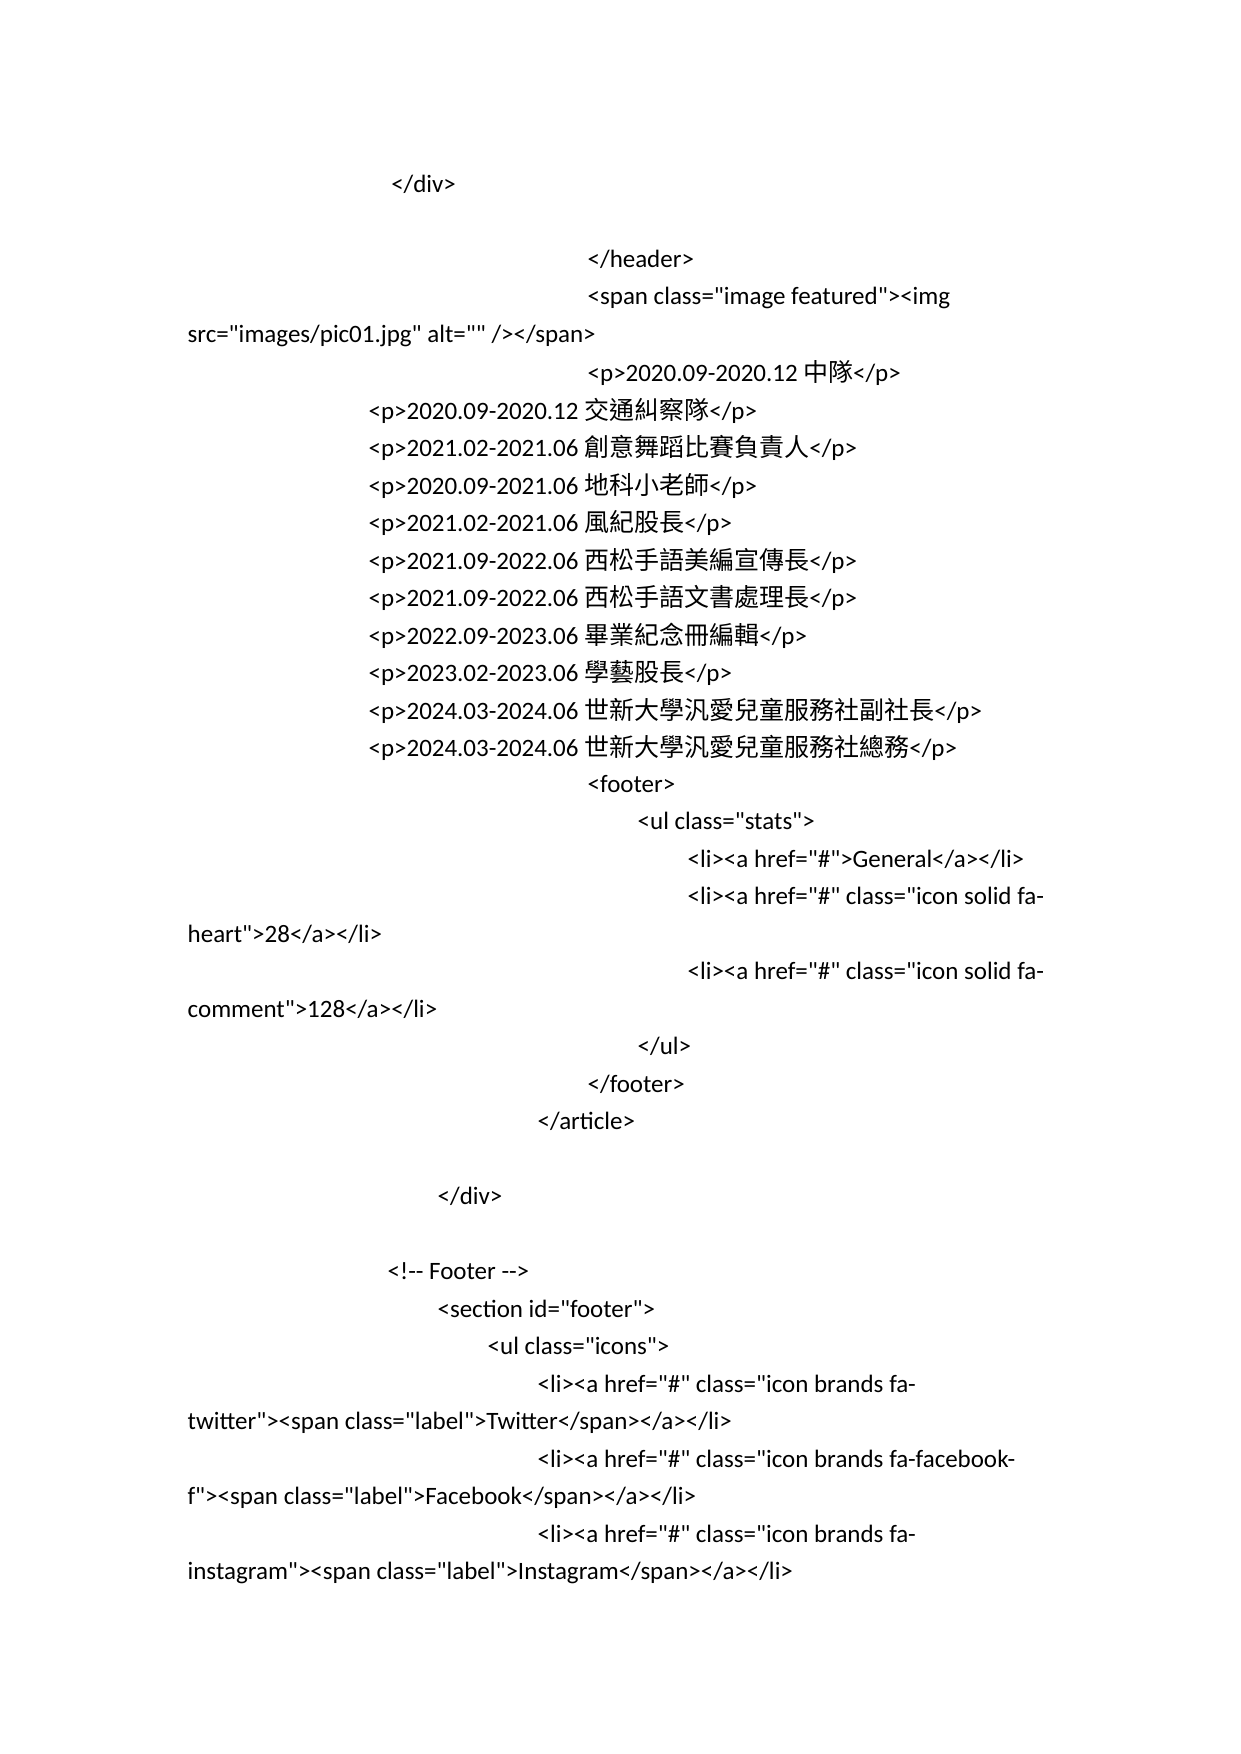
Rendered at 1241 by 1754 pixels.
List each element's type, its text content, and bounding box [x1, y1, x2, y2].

text <p>2024.03-2024.06世新大學汎愛兒童服務社總務</p> [187, 727, 1053, 764]
text <section id="footer"> [187, 1289, 1053, 1327]
text </article> [187, 1102, 1053, 1139]
text <li><a href="#" class="icon solid fa-comment">128</a></li> [187, 952, 1053, 1027]
text <ul class="icons"> [187, 1327, 1053, 1364]
text </div> [187, 164, 1053, 202]
text <li><a href="#" class="icon brands fa-instagram"><span class="label">Instagram</span></a></li> [187, 1514, 1053, 1589]
text <li><a href="#" class="icon brands fa-facebook-f"><span class="label">Facebook</span></a></li> [187, 1439, 1053, 1514]
text <p>2022.09-2023.06畢業紀念冊編輯</p> [187, 614, 1053, 652]
text <p>2020.09-2021.06地科小老師</p> [187, 464, 1053, 502]
text <footer> [187, 764, 1053, 802]
text <!-- Footer --> [187, 1252, 1053, 1289]
text <p>2020.09-2020.12交通糾察隊</p> [187, 389, 1053, 427]
text <li><a href="#" class="icon brands fa-twitter"><span class="label">Twitter</span></a></li> [187, 1364, 1053, 1439]
text <li><a href="#">General</a></li> [187, 839, 1053, 877]
text </div> [187, 1177, 1053, 1214]
text <p>2021.02-2021.06創意舞蹈比賽負責人</p> [187, 427, 1053, 464]
text <p>2024.03-2024.06世新大學汎愛兒童服務社副社長</p> [187, 689, 1053, 727]
text <span class="image featured"><img src="images/pic01.jpg" alt="" /></span> [187, 277, 1053, 352]
text <li><a href="#" class="icon solid fa-heart">28</a></li> [187, 877, 1053, 952]
text </footer> [187, 1064, 1053, 1102]
text <ul class="stats"> [187, 802, 1053, 839]
text </ul> [187, 1027, 1053, 1064]
text </header> [187, 239, 1053, 277]
text <p>2021.09-2022.06西松手語文書處理長</p> [187, 577, 1053, 614]
text <p>2021.09-2022.06西松手語美編宣傳長</p> [187, 539, 1053, 577]
text <p>2021.02-2021.06風紀股長</p> [187, 502, 1053, 539]
text <p>2020.09-2020.12中隊</p> [187, 352, 1053, 389]
text <p>2023.02-2023.06學藝股長</p> [187, 652, 1053, 689]
